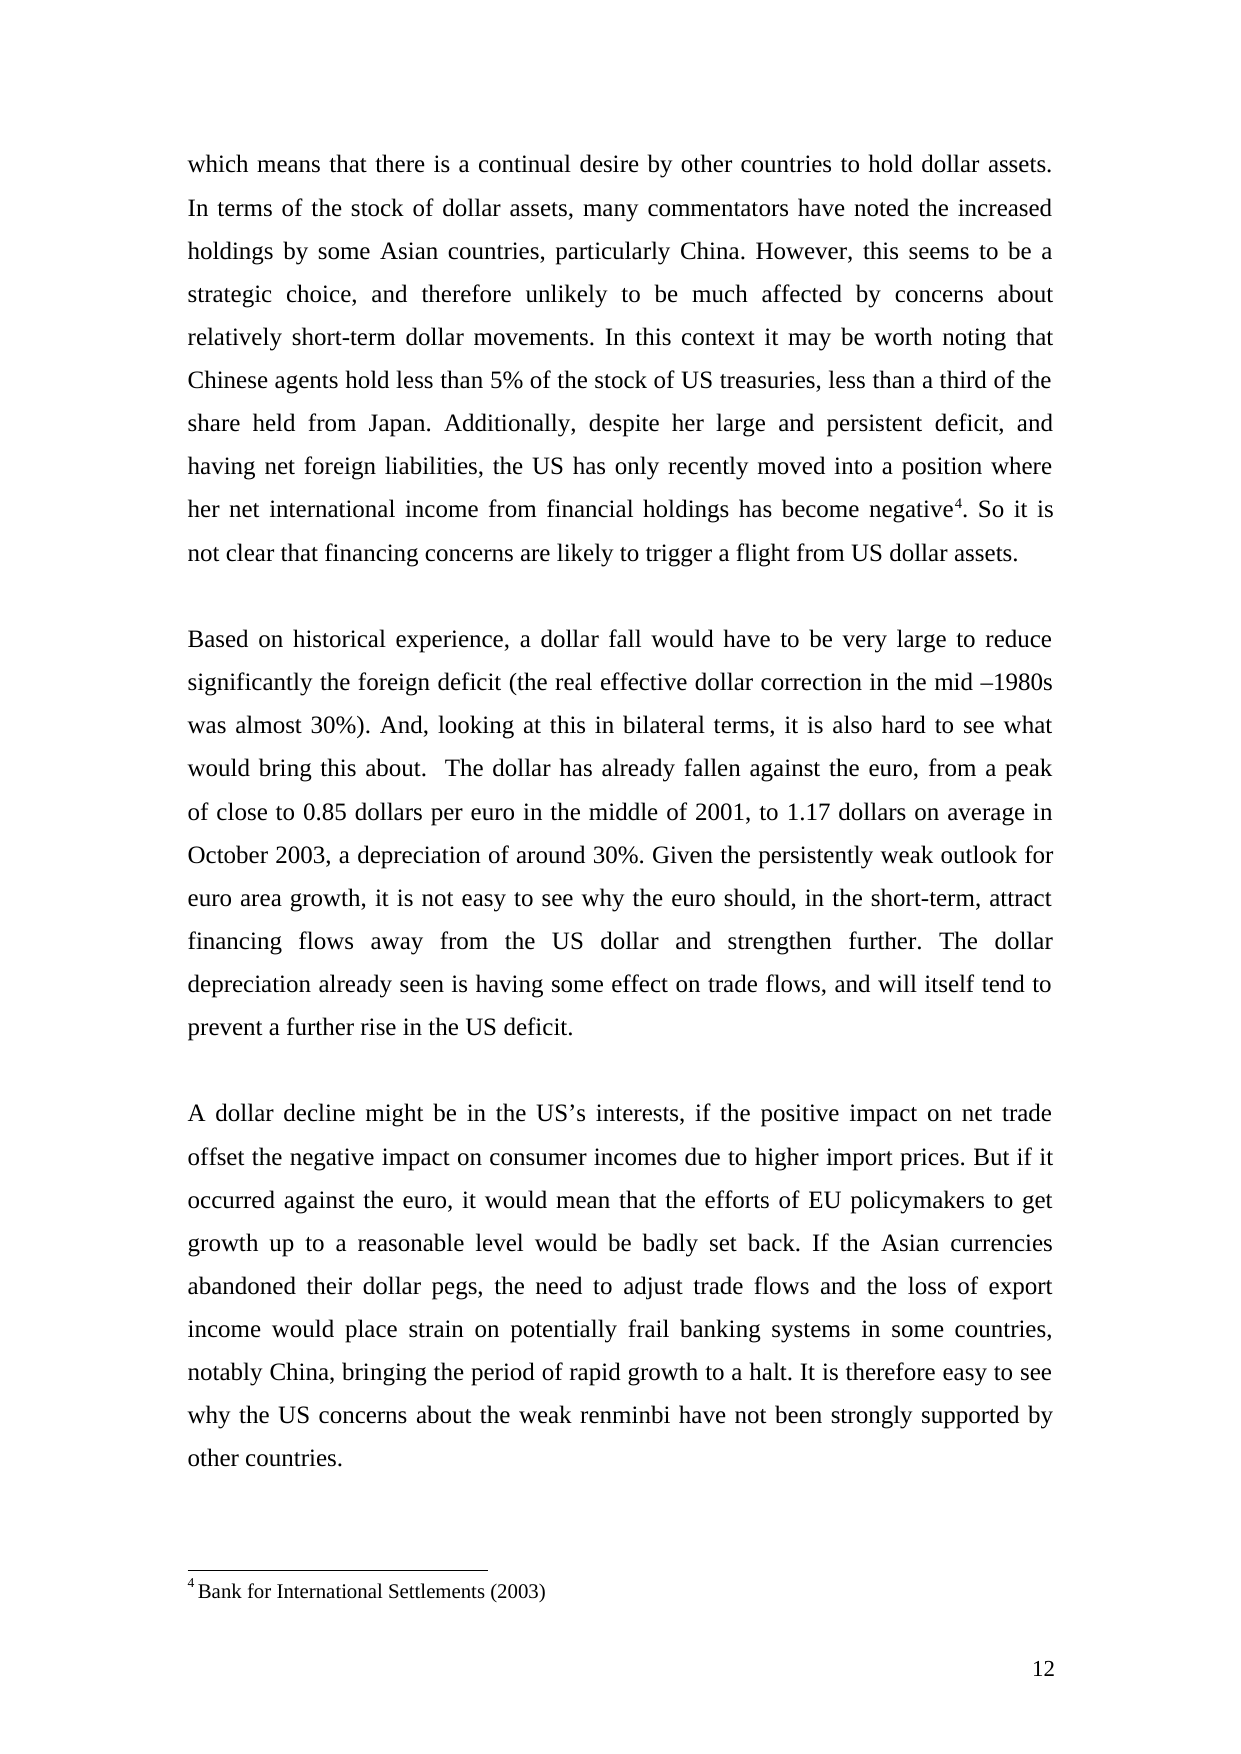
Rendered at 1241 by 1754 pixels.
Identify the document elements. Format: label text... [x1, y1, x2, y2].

text A dollar decline might be in the US’s interests, if the positive impact on net trade offset the negative impact on consumer incomes due to higher import prices. But if it occurred against the euro, it would mean that the efforts of EU policymakers to get growth up to a reasonable level would be badly set back. If the Asian currencies abandoned their dollar pegs, the need to adjust trade flows and the loss of export income would place strain on potentially frail banking systems in some countries, notably China, bringing the period of rapid growth to a halt. It is therefore easy to see why the US concerns about the weak renminbi have not been strongly supported by other countries. [187, 1098, 1054, 1472]
text Based on historical experience, a dollar fall would have to be very large to reduce significantly the foreign deficit (the real effective dollar correction in the mid –1980s was almost 30%). And, looking at this in bilateral terms, it is also hard to see what would bring this about. The dollar has already fallen against the euro, from a peak of close to 0.85 dollars per euro in the middle of 2001, to 1.17 dollars on average in October 2003, a depreciation of around 30%. Given the persistently weak outlook for euro area growth, it is not easy to see why the euro should, in the short-term, attract financing flows away from the US dollar and strengthen further. The dollar depreciation already seen is having some effect on trade flows, and will itself tend to prevent a further rise in the US deficit. [187, 624, 1054, 1041]
text which means that there is a continual desire by other countries to hold dollar assets. In terms of the stock of dollar assets, many commentators have noted the increased holdings by some Asian countries, particularly China. However, this seems to be a strategic choice, and therefore unlikely to be much affected by concerns about relatively short-term dollar movements. In this context it may be worth noting that Chinese agents hold less than 5% of the stock of US treasuries, less than a third of the share held from Japan. Additionally, despite her large and persistent deficit, and having net foreign liabilities, the US has only recently moved into a position where her net international income from financial holdings has become negative4. So it is not clear that financing concerns are likely to trigger a flight from US dollar assets. [187, 149, 1054, 566]
text 4 Bank for International Settlements (2003) [187, 1569, 1065, 1603]
